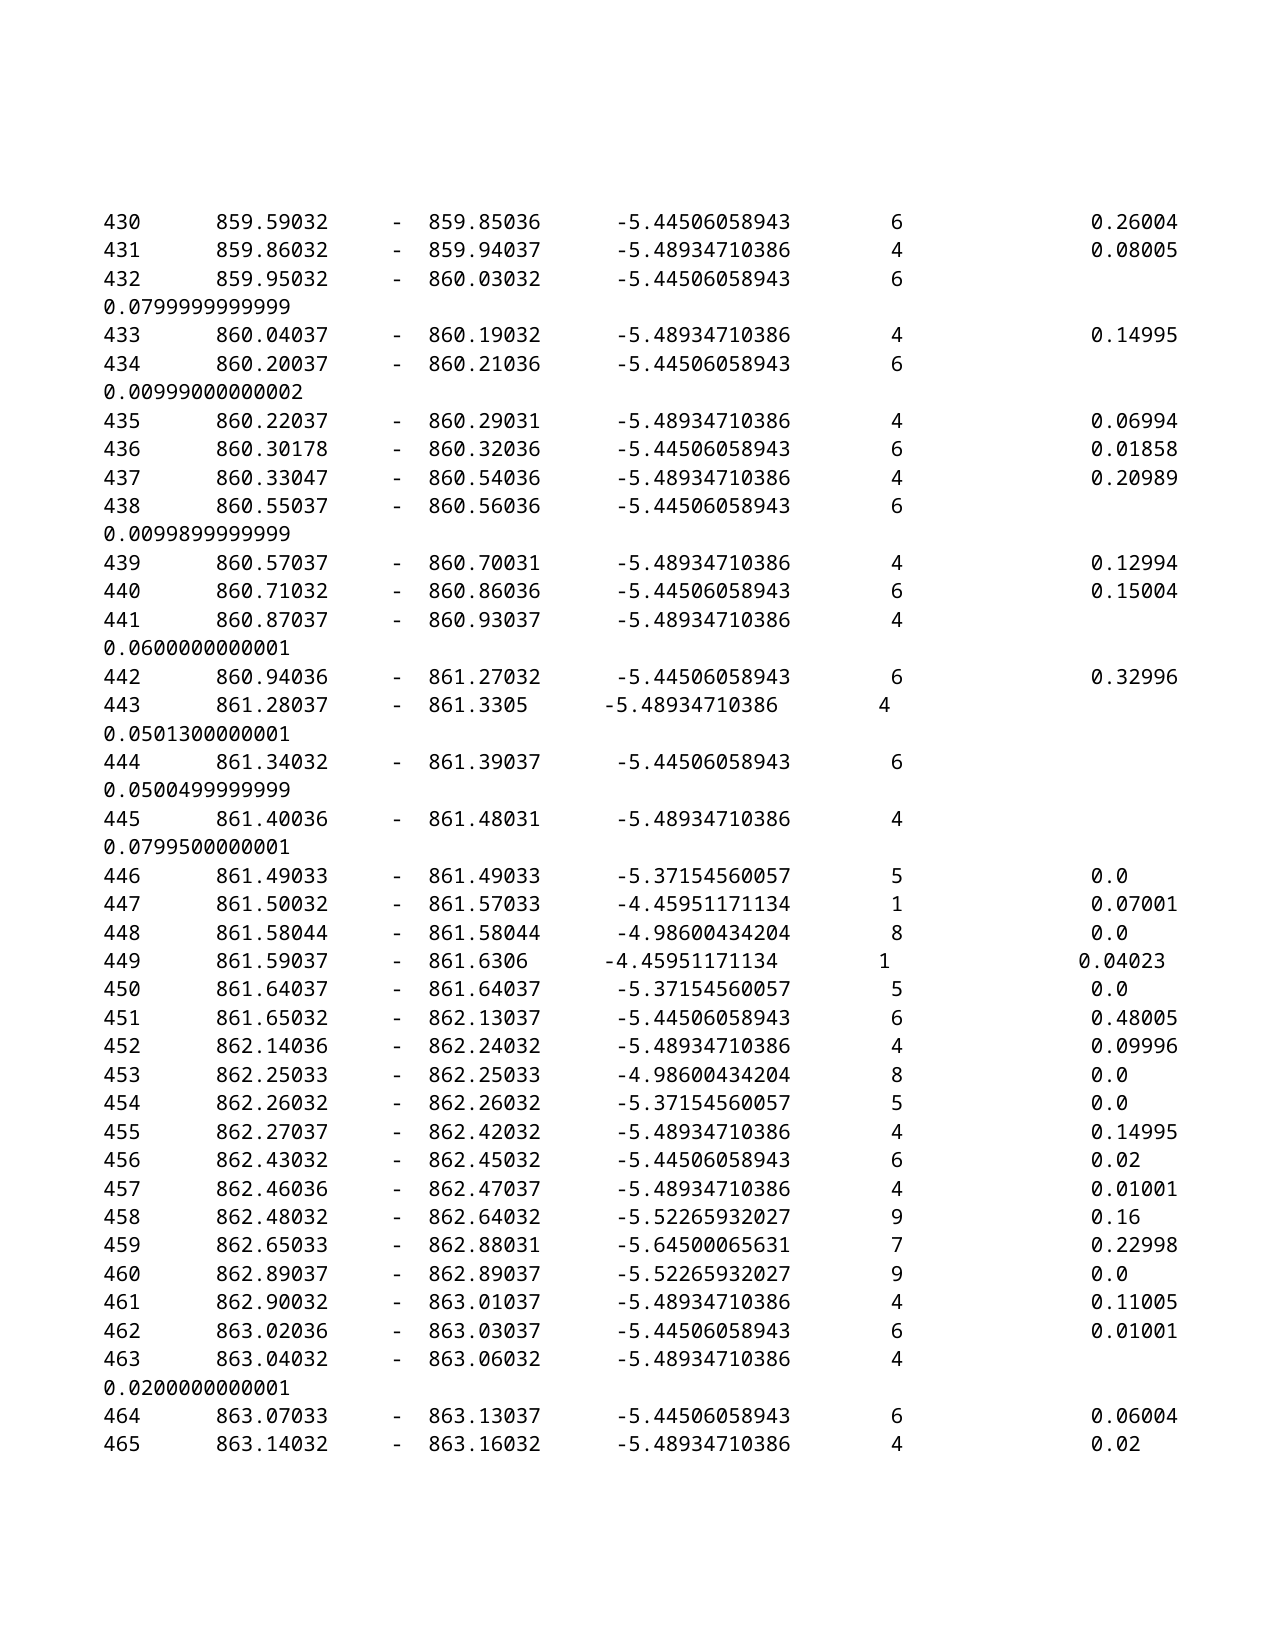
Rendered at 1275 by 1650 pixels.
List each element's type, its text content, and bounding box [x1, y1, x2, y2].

text 463 863.04032 - 863.06032 -5.48934710386 4 0.0200000000001 [103, 1344, 1200, 1401]
text 438 860.55037 - 860.56036 -5.44506058943 6 0.0099899999999 [103, 491, 1200, 548]
text 449 861.59037 - 861.6306 -4.45951171134 1 0.04023 [103, 946, 1200, 974]
text 451 861.65032 - 862.13037 -5.44506058943 6 0.48005 [103, 1003, 1200, 1031]
text 433 860.04037 - 860.19032 -5.48934710386 4 0.14995 [103, 321, 1200, 349]
text 464 863.07033 - 863.13037 -5.44506058943 6 0.06004 [103, 1401, 1200, 1429]
text 455 862.27037 - 862.42032 -5.48934710386 4 0.14995 [103, 1117, 1200, 1145]
text 461 862.90032 - 863.01037 -5.48934710386 4 0.11005 [103, 1287, 1200, 1316]
text 462 863.02036 - 863.03037 -5.44506058943 6 0.01001 [103, 1316, 1200, 1344]
text 439 860.57037 - 860.70031 -5.48934710386 4 0.12994 [103, 548, 1200, 576]
text 444 861.34032 - 861.39037 -5.44506058943 6 0.0500499999999 [103, 747, 1200, 804]
text 457 862.46036 - 862.47037 -5.48934710386 4 0.01001 [103, 1174, 1200, 1202]
text 434 860.20037 - 860.21036 -5.44506058943 6 0.00999000000002 [103, 349, 1200, 406]
text 452 862.14036 - 862.24032 -5.48934710386 4 0.09996 [103, 1031, 1200, 1060]
text 448 861.58044 - 861.58044 -4.98600434204 8 0.0 [103, 918, 1200, 946]
text 454 862.26032 - 862.26032 -5.37154560057 5 0.0 [103, 1088, 1200, 1117]
text 441 860.87037 - 860.93037 -5.48934710386 4 0.0600000000001 [103, 605, 1200, 662]
text 432 859.95032 - 860.03032 -5.44506058943 6 0.0799999999999 [103, 264, 1200, 321]
text 445 861.40036 - 861.48031 -5.48934710386 4 0.0799500000001 [103, 804, 1200, 861]
text 453 862.25033 - 862.25033 -4.98600434204 8 0.0 [103, 1060, 1200, 1088]
text 437 860.33047 - 860.54036 -5.48934710386 4 0.20989 [103, 463, 1200, 491]
text 442 860.94036 - 861.27032 -5.44506058943 6 0.32996 [103, 662, 1200, 690]
text 443 861.28037 - 861.3305 -5.48934710386 4 0.0501300000001 [103, 690, 1200, 747]
text 460 862.89037 - 862.89037 -5.52265932027 9 0.0 [103, 1259, 1200, 1287]
text 446 861.49033 - 861.49033 -5.37154560057 5 0.0 [103, 861, 1200, 889]
text 447 861.50032 - 861.57033 -4.45951171134 1 0.07001 [103, 889, 1200, 918]
text 458 862.48032 - 862.64032 -5.52265932027 9 0.16 [103, 1202, 1200, 1231]
text 436 860.30178 - 860.32036 -5.44506058943 6 0.01858 [103, 434, 1200, 463]
text 450 861.64037 - 861.64037 -5.37154560057 5 0.0 [103, 974, 1200, 1003]
text 431 859.86032 - 859.94037 -5.48934710386 4 0.08005 [103, 235, 1200, 264]
text 465 863.14032 - 863.16032 -5.48934710386 4 0.02 [103, 1429, 1200, 1458]
text 440 860.71032 - 860.86036 -5.44506058943 6 0.15004 [103, 576, 1200, 605]
text 459 862.65033 - 862.88031 -5.64500065631 7 0.22998 [103, 1231, 1200, 1259]
text 435 860.22037 - 860.29031 -5.48934710386 4 0.06994 [103, 406, 1200, 434]
text 430 859.59032 - 859.85036 -5.44506058943 6 0.26004 [103, 207, 1200, 235]
text 456 862.43032 - 862.45032 -5.44506058943 6 0.02 [103, 1145, 1200, 1174]
